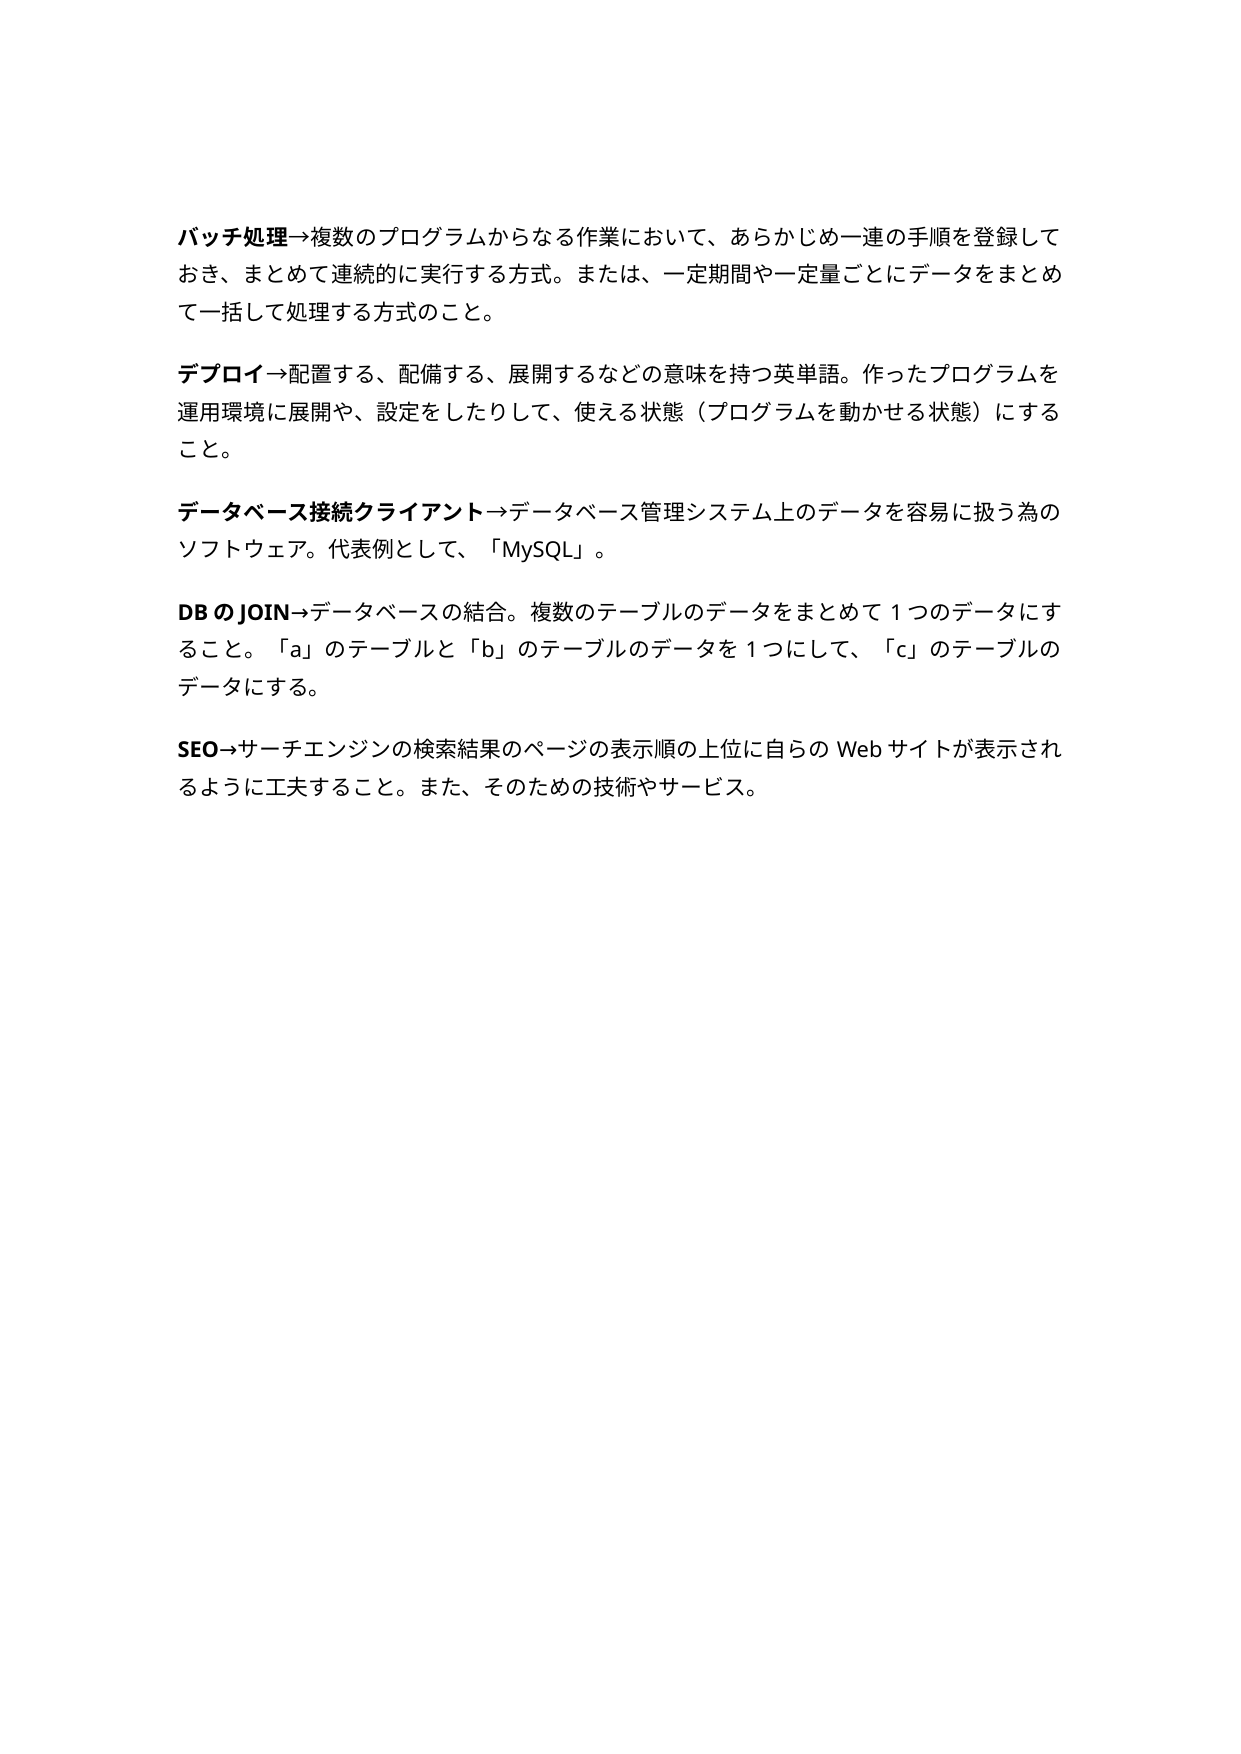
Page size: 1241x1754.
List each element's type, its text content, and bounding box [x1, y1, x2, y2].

text バッチ処理→複数のプログラムからなる作業において、あらかじめ一連の手順を登録しておき、まとめて連続的に実行する方式。または、一定期間や一定量ごとにデータをまとめて一括して処理する方式のこと。 [177, 217, 1063, 329]
text SEO→サーチエンジンの検索結果のページの表示順の上位に自らのWebサイトが表示されるように工夫すること。また、そのための技術やサービス。 [177, 729, 1063, 804]
text DBのJOIN→データベースの結合。複数のテーブルのデータをまとめて1つのデータにすること。「a」のテーブルと「b」のテーブルのデータを1つにして、「c」のテーブルのデータにする。 [177, 592, 1063, 704]
text データベース接続クライアント→データベース管理システム上のデータを容易に扱う為のソフトウェア。代表例として、「MySQL」。 [177, 492, 1063, 567]
text デプロイ→配置する、配備する、展開するなどの意味を持つ英単語。作ったプログラムを運用環境に展開や、設定をしたりして、使える状態（プログラムを動かせる状態）にすること。 [177, 354, 1063, 467]
